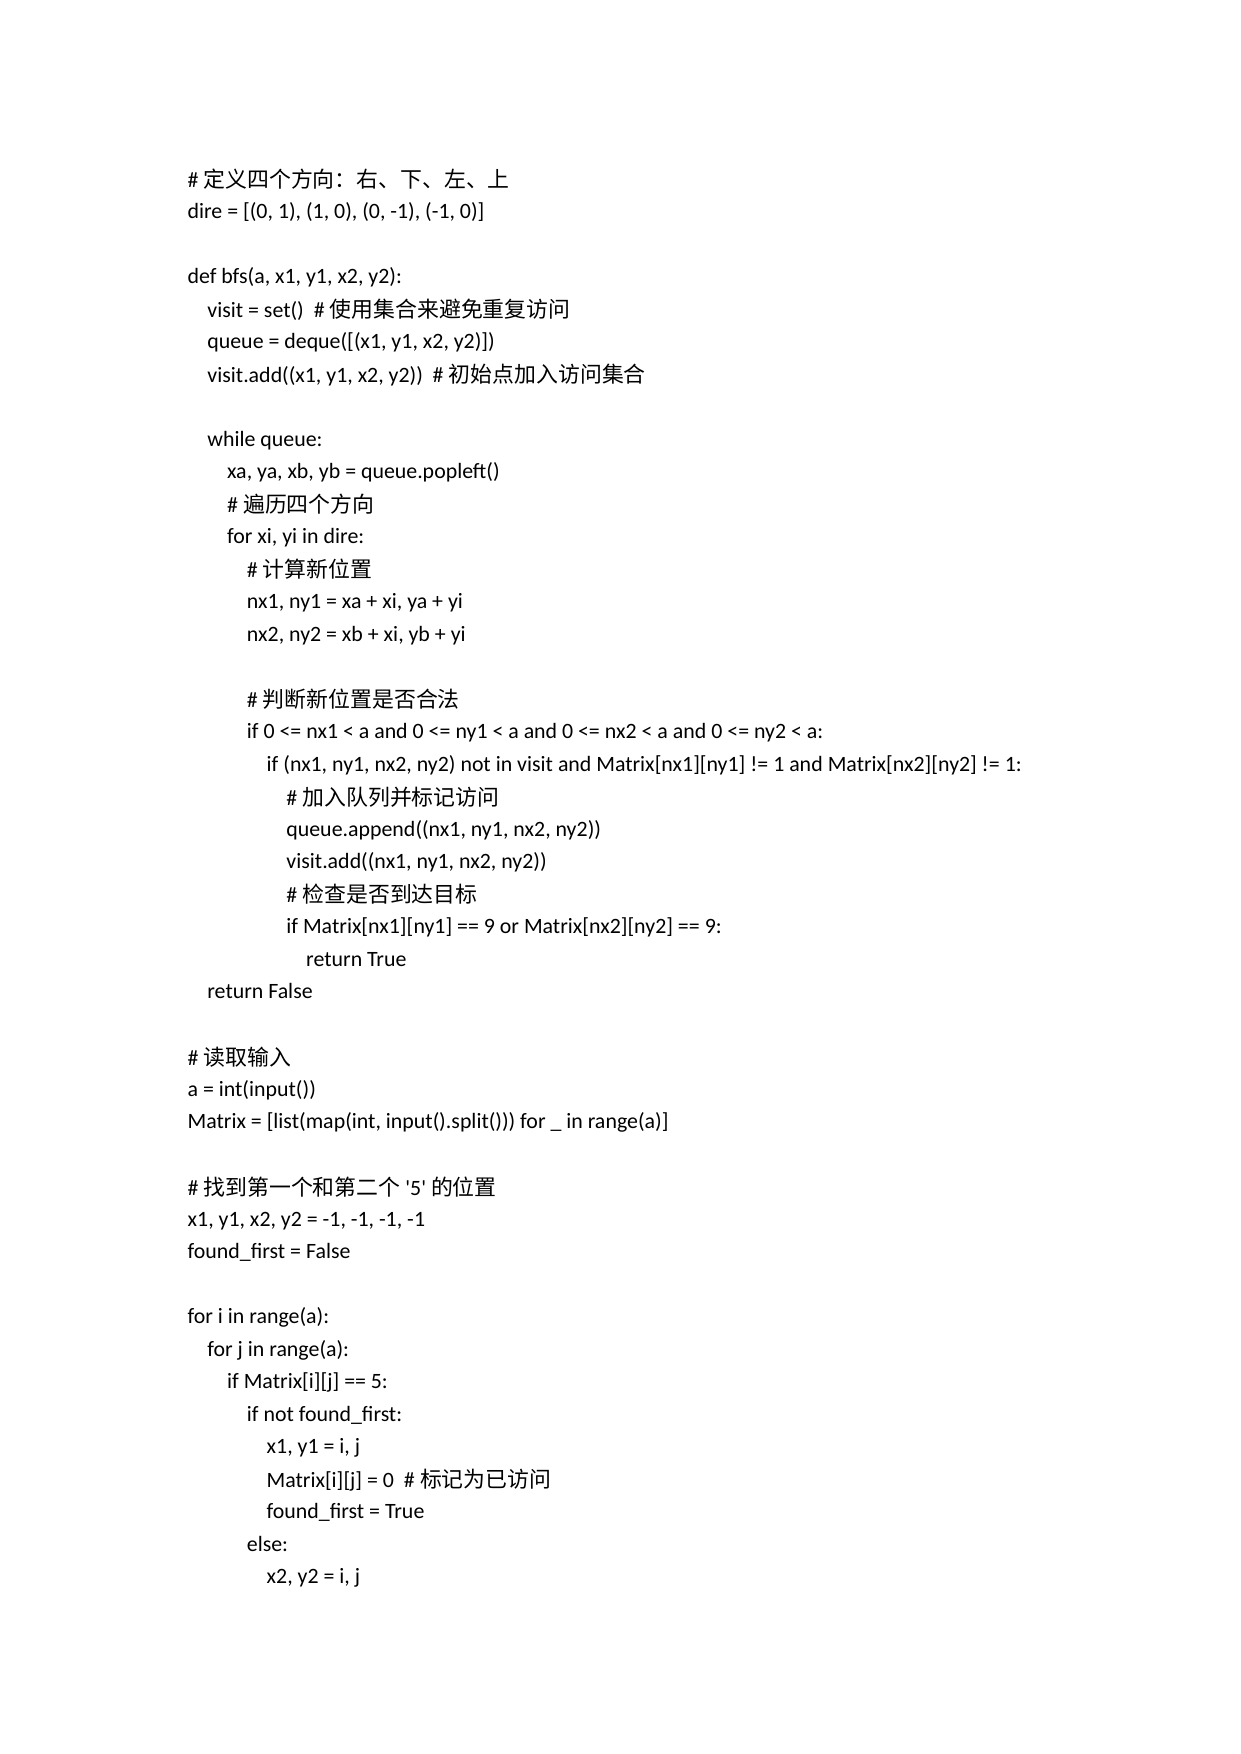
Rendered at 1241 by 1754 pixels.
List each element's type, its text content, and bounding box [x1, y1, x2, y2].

text if Matrix[nx1][ny1] == 9 or Matrix[nx2][ny2] == 9: [187, 909, 1053, 942]
text Matrix[i][j] = 0 # 标记为已访问 [187, 1462, 1053, 1494]
text if Matrix[i][j] == 5: [187, 1364, 1053, 1397]
text # 找到第一个和第二个 '5' 的位置 [187, 1169, 1053, 1202]
text nx1, ny1 = xa + xi, ya + yi [187, 584, 1053, 617]
text # 定义四个方向：右、下、左、上 [187, 162, 1053, 194]
text a = int(input()) [187, 1072, 1053, 1104]
text # 加入队列并标记访问 [187, 779, 1053, 812]
text for xi, yi in dire: [187, 519, 1053, 552]
text def bfs(a, x1, y1, x2, y2): [187, 259, 1053, 292]
text if 0 <= nx1 < a and 0 <= ny1 < a and 0 <= nx2 < a and 0 <= ny2 < a: [187, 714, 1053, 747]
text # 遍历四个方向 [187, 487, 1053, 519]
text return False [187, 974, 1053, 1007]
text queue = deque([(x1, y1, x2, y2)]) [187, 324, 1053, 357]
text found_first = False [187, 1234, 1053, 1267]
text x2, y2 = i, j [187, 1559, 1053, 1592]
text # 判断新位置是否合法 [187, 682, 1053, 714]
text else: [187, 1527, 1053, 1559]
text for i in range(a): [187, 1299, 1053, 1332]
text # 计算新位置 [187, 552, 1053, 584]
text visit.add((nx1, ny1, nx2, ny2)) [187, 844, 1053, 877]
text xa, ya, xb, yb = queue.popleft() [187, 454, 1053, 487]
text x1, y1, x2, y2 = -1, -1, -1, -1 [187, 1202, 1053, 1234]
text while queue: [187, 422, 1053, 454]
text if not found_first: [187, 1397, 1053, 1429]
text x1, y1 = i, j [187, 1429, 1053, 1462]
text for j in range(a): [187, 1332, 1053, 1364]
text Matrix = [list(map(int, input().split())) for _ in range(a)] [187, 1104, 1053, 1137]
text found_first = True [187, 1494, 1053, 1527]
text visit.add((x1, y1, x2, y2)) # 初始点加入访问集合 [187, 357, 1053, 389]
text visit = set() # 使用集合来避免重复访问 [187, 292, 1053, 324]
text # 读取输入 [187, 1039, 1053, 1072]
text nx2, ny2 = xb + xi, yb + yi [187, 617, 1053, 649]
text if (nx1, ny1, nx2, ny2) not in visit and Matrix[nx1][ny1] != 1 and Matrix[nx2][ny2] != 1: [187, 747, 1053, 779]
text return True [187, 942, 1053, 974]
text dire = [(0, 1), (1, 0), (0, -1), (-1, 0)] [187, 194, 1053, 227]
text # 检查是否到达目标 [187, 877, 1053, 909]
text queue.append((nx1, ny1, nx2, ny2)) [187, 812, 1053, 844]
